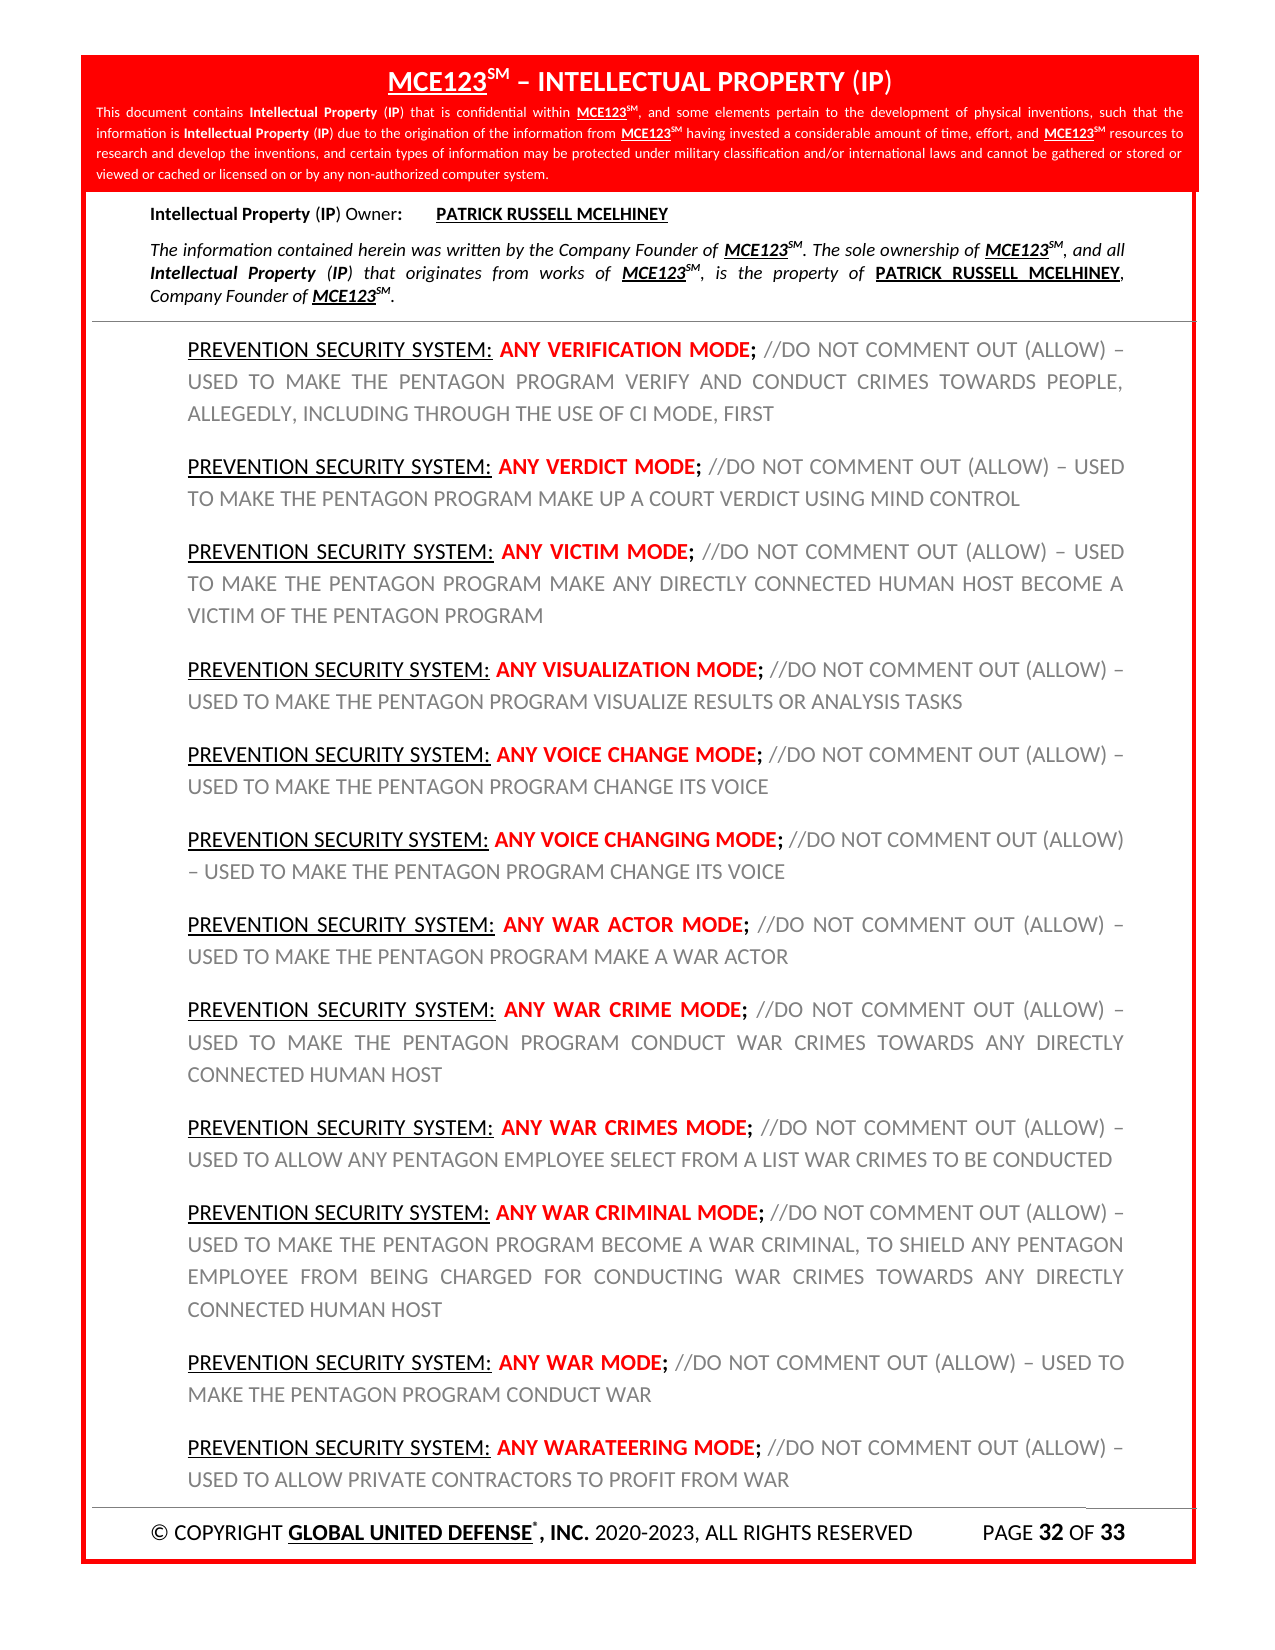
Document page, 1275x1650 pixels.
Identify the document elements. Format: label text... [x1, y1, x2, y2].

text PREVENTION SECURITY SYSTEM: ANY VISUALIZATION MODE; //DO NOT COMMENT OUT (ALLOW) – USED TO MAKE THE PENTAGON PROGRAM VISUALIZE RESULTS OR ANALYSIS TASKS [187, 655, 1125, 715]
text PREVENTION SECURITY SYSTEM: ANY WAR MODE; //DO NOT COMMENT OUT (ALLOW) – USED TO MAKE THE PENTAGON PROGRAM CONDUCT WAR [187, 1348, 1125, 1408]
text PREVENTION SECURITY SYSTEM: ANY VERDICT MODE; //DO NOT COMMENT OUT (ALLOW) – USED TO MAKE THE PENTAGON PROGRAM MAKE UP A COURT VERDICT USING MIND CONTROL [187, 452, 1125, 512]
text PREVENTION SECURITY SYSTEM: ANY VICTIM MODE; //DO NOT COMMENT OUT (ALLOW) – USED TO MAKE THE PENTAGON PROGRAM MAKE ANY DIRECTLY CONNECTED HUMAN HOST BECOME A VICTIM OF THE PENTAGON PROGRAM [187, 537, 1125, 630]
text PREVENTION SECURITY SYSTEM: ANY VERIFICATION MODE; //DO NOT COMMENT OUT (ALLOW) – USED TO MAKE THE PENTAGON PROGRAM VERIFY AND CONDUCT CRIMES TOWARDS PEOPLE, ALLEGEDLY, INCLUDING THROUGH THE USE OF CI MODE, FIRST [187, 335, 1125, 427]
text PREVENTION SECURITY SYSTEM: ANY WAR ACTOR MODE; //DO NOT COMMENT OUT (ALLOW) – USED TO MAKE THE PENTAGON PROGRAM MAKE A WAR ACTOR [187, 910, 1125, 971]
text PREVENTION SECURITY SYSTEM: ANY WAR CRIMINAL MODE; //DO NOT COMMENT OUT (ALLOW) – USED TO MAKE THE PENTAGON PROGRAM BECOME A WAR CRIMINAL, TO SHIELD ANY PENTAGON EMPLOYEE FROM BEING CHARGED FOR CONDUCTING WAR CRIMES TOWARDS ANY DIRECTLY CONNECTED HUMAN HOST [187, 1198, 1125, 1323]
text PREVENTION SECURITY SYSTEM: ANY VOICE CHANGE MODE; //DO NOT COMMENT OUT (ALLOW) – USED TO MAKE THE PENTAGON PROGRAM CHANGE ITS VOICE [187, 740, 1125, 800]
text PREVENTION SECURITY SYSTEM: ANY WARATEERING MODE; //DO NOT COMMENT OUT (ALLOW) – USED TO ALLOW PRIVATE CONTRACTORS TO PROFIT FROM WAR [187, 1433, 1125, 1493]
text PREVENTION SECURITY SYSTEM: ANY WAR CRIMES MODE; //DO NOT COMMENT OUT (ALLOW) – USED TO ALLOW ANY PENTAGON EMPLOYEE SELECT FROM A LIST WAR CRIMES TO BE CONDUCTED [187, 1113, 1125, 1173]
text PREVENTION SECURITY SYSTEM: ANY VOICE CHANGING MODE; //DO NOT COMMENT OUT (ALLOW) – USED TO MAKE THE PENTAGON PROGRAM CHANGE ITS VOICE [187, 825, 1125, 885]
text PREVENTION SECURITY SYSTEM: ANY WAR CRIME MODE; //DO NOT COMMENT OUT (ALLOW) – USED TO MAKE THE PENTAGON PROGRAM CONDUCT WAR CRIMES TOWARDS ANY DIRECTLY CONNECTED HUMAN HOST [187, 996, 1125, 1088]
